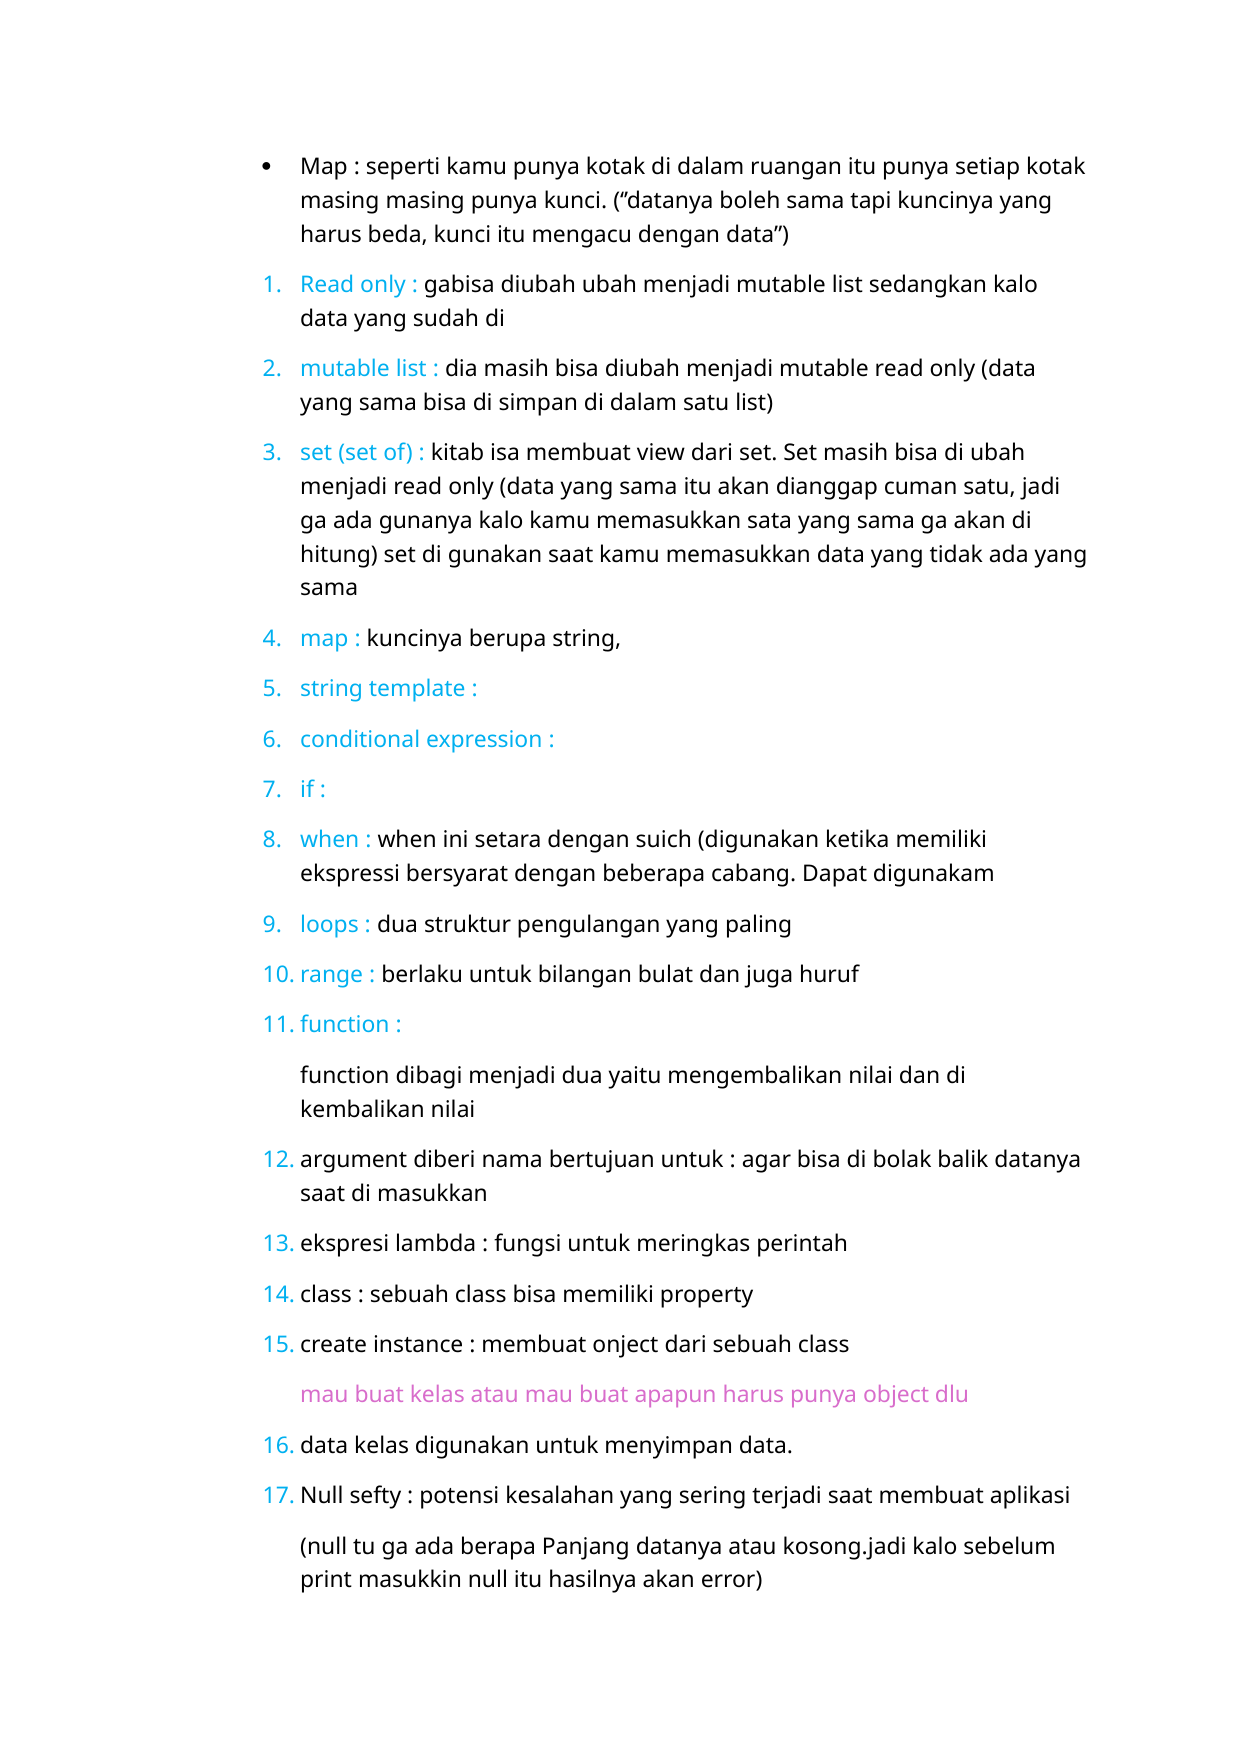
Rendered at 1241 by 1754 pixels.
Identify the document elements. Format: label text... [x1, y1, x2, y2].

list when : when ini setara dengan suich (digunakan ketika memiliki ekspressi bersyarat dengan beberapa cabang. Dapat digunakam [262, 823, 1090, 888]
text mau buat kelas atau mau buat apapun harus punya object dlu [300, 1378, 1090, 1409]
list ekspresi lambda : fungsi untuk meringkas perintah [262, 1227, 1090, 1258]
list class : sebuah class bisa memiliki property [262, 1277, 1090, 1309]
list create instance : membuat onject dari sebuah class [262, 1328, 1090, 1359]
list mutable list : dia masih bisa diubah menjadi mutable read only (data yang sama bisa di simpan di dalam satu list) [262, 352, 1090, 417]
list if : [262, 773, 1090, 804]
list conditional expression : [262, 722, 1090, 754]
list set (set of) : kitab isa membuat view dari set. Set masih bisa di ubah menjadi read only (data yang sama itu akan dianggap cuman satu, jadi ga ada gunanya kalo kamu memasukkan sata yang sama ga akan di hitung) set di gunakan saat kamu memasukkan data yang tidak ada yang sama [262, 436, 1090, 602]
text (null tu ga ada berapa Panjang datanya atau kosong.jadi kalo sebelum print masukkin null itu hasilnya akan error) [300, 1529, 1090, 1594]
list range : berlaku untuk bilangan bulat dan juga huruf [262, 958, 1090, 989]
list Null sefty : potensi kesalahan yang sering terjadi saat membuat aplikasi [262, 1479, 1090, 1510]
list argument diberi nama bertujuan untuk : agar bisa di bolak balik datanya saat di masukkan [262, 1143, 1090, 1208]
text function dibagi menjadi dua yaitu mengembalikan nilai dan di kembalikan nilai [300, 1059, 1090, 1124]
list Read only : gabisa diubah ubah menjadi mutable list sedangkan kalo data yang sudah di [262, 268, 1090, 333]
list map : kuncinya berupa string, [262, 622, 1090, 653]
list loops : dua struktur pengulangan yang paling [262, 907, 1090, 939]
list Map : seperti kamu punya kotak di dalam ruangan itu punya setiap kotak masing masing punya kunci. (‘’datanya boleh sama tapi kuncinya yang harus beda, kunci itu mengacu dengan data”) [262, 150, 1090, 249]
list function : [262, 1008, 1090, 1039]
list string template : [262, 672, 1090, 703]
list data kelas digunakan untuk menyimpan data. [262, 1429, 1090, 1460]
